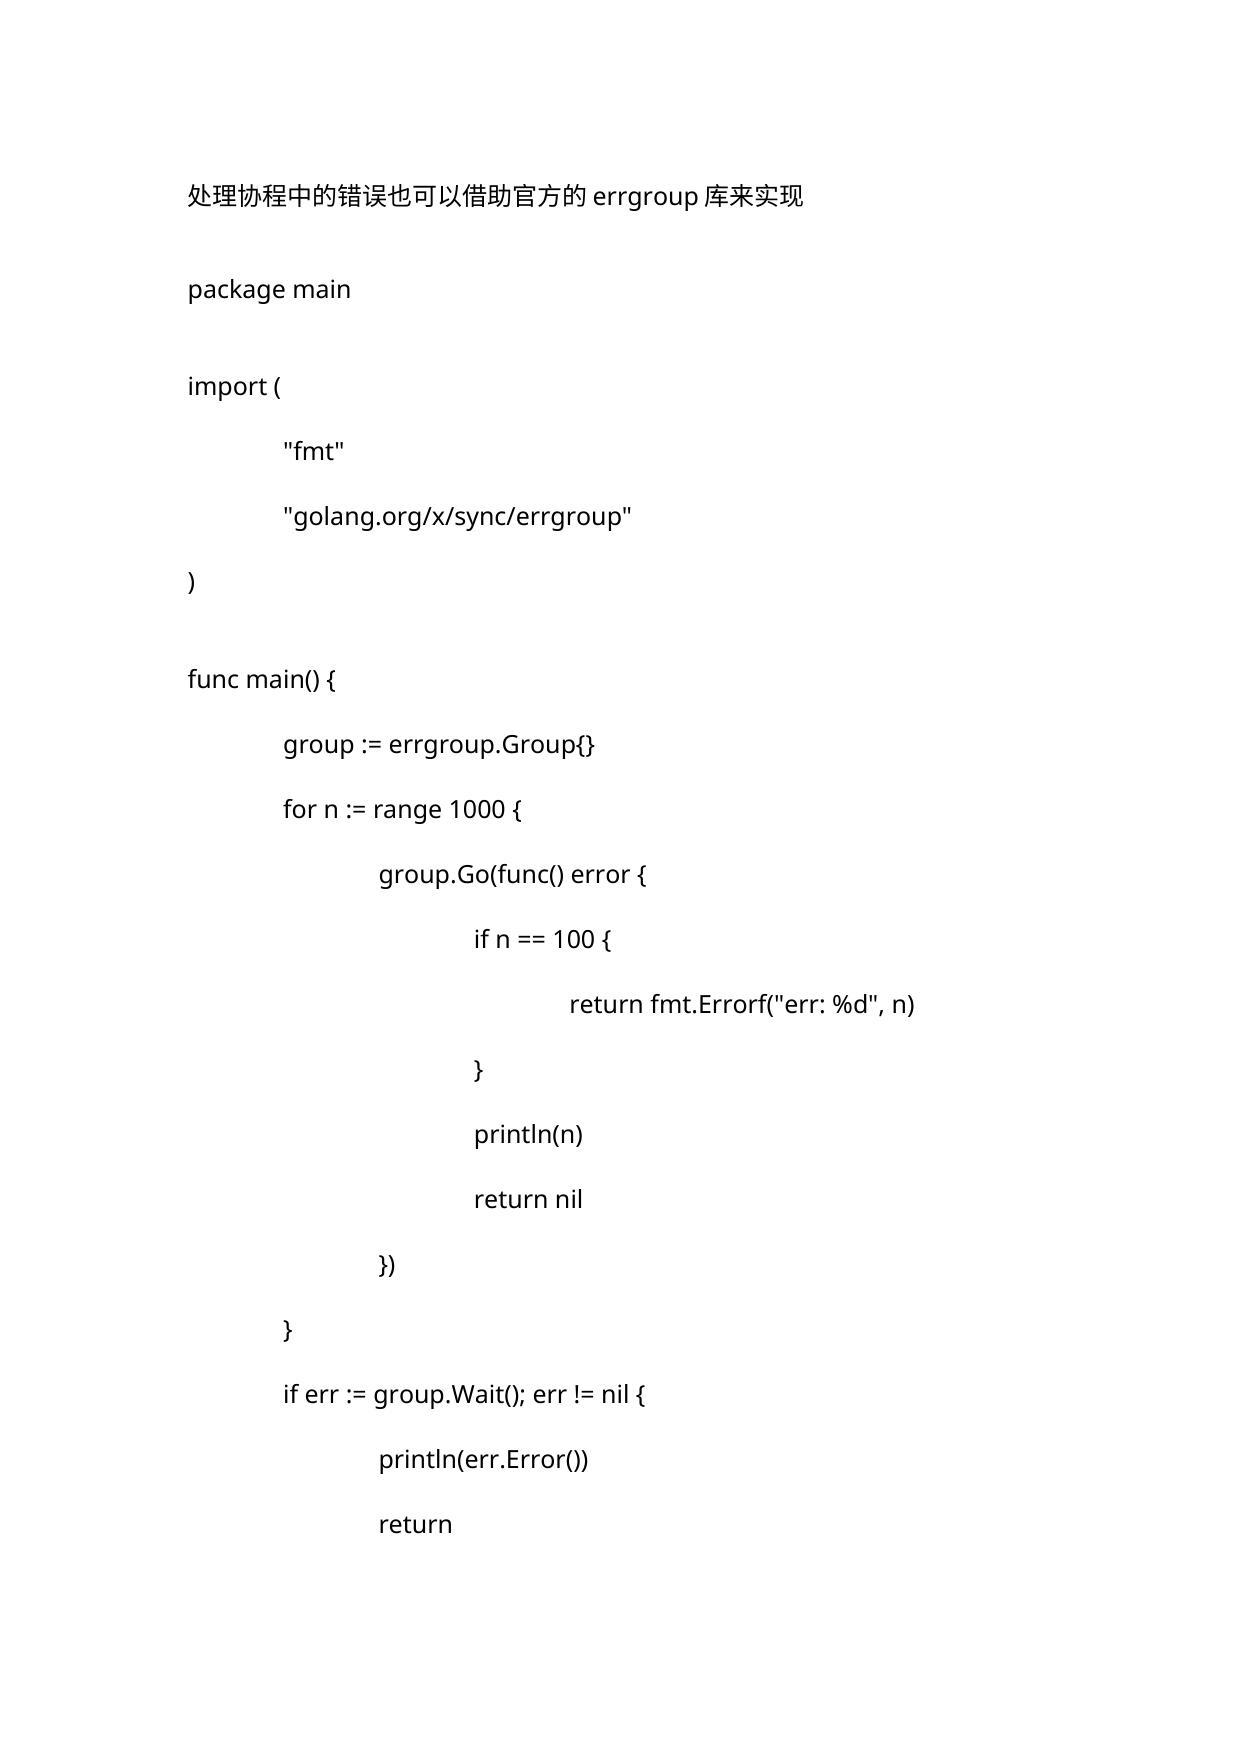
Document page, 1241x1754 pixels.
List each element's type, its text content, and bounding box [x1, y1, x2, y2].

text } [187, 1296, 1053, 1361]
text return fmt.Errorf("err: %d", n) [187, 971, 1053, 1036]
text }) [187, 1231, 1053, 1296]
text } [187, 1036, 1053, 1101]
text if err := group.Wait(); err != nil { [187, 1361, 1053, 1426]
text "golang.org/x/sync/errgroup" [187, 484, 1053, 549]
text if n == 100 { [187, 906, 1053, 971]
text "fmt" [187, 419, 1053, 484]
text func main() { [187, 646, 1053, 711]
text return nil [187, 1166, 1053, 1231]
text group.Go(func() error { [187, 841, 1053, 906]
text package main [187, 256, 1053, 321]
text group := errgroup.Group{} [187, 711, 1053, 776]
text println(err.Error()) [187, 1426, 1053, 1491]
text return [187, 1491, 1053, 1556]
text ) [187, 549, 1053, 614]
text println(n) [187, 1101, 1053, 1166]
text for n := range 1000 { [187, 776, 1053, 841]
text 处理协程中的错误也可以借助官方的errgroup库来实现 [187, 162, 1053, 227]
text import ( [187, 354, 1053, 419]
